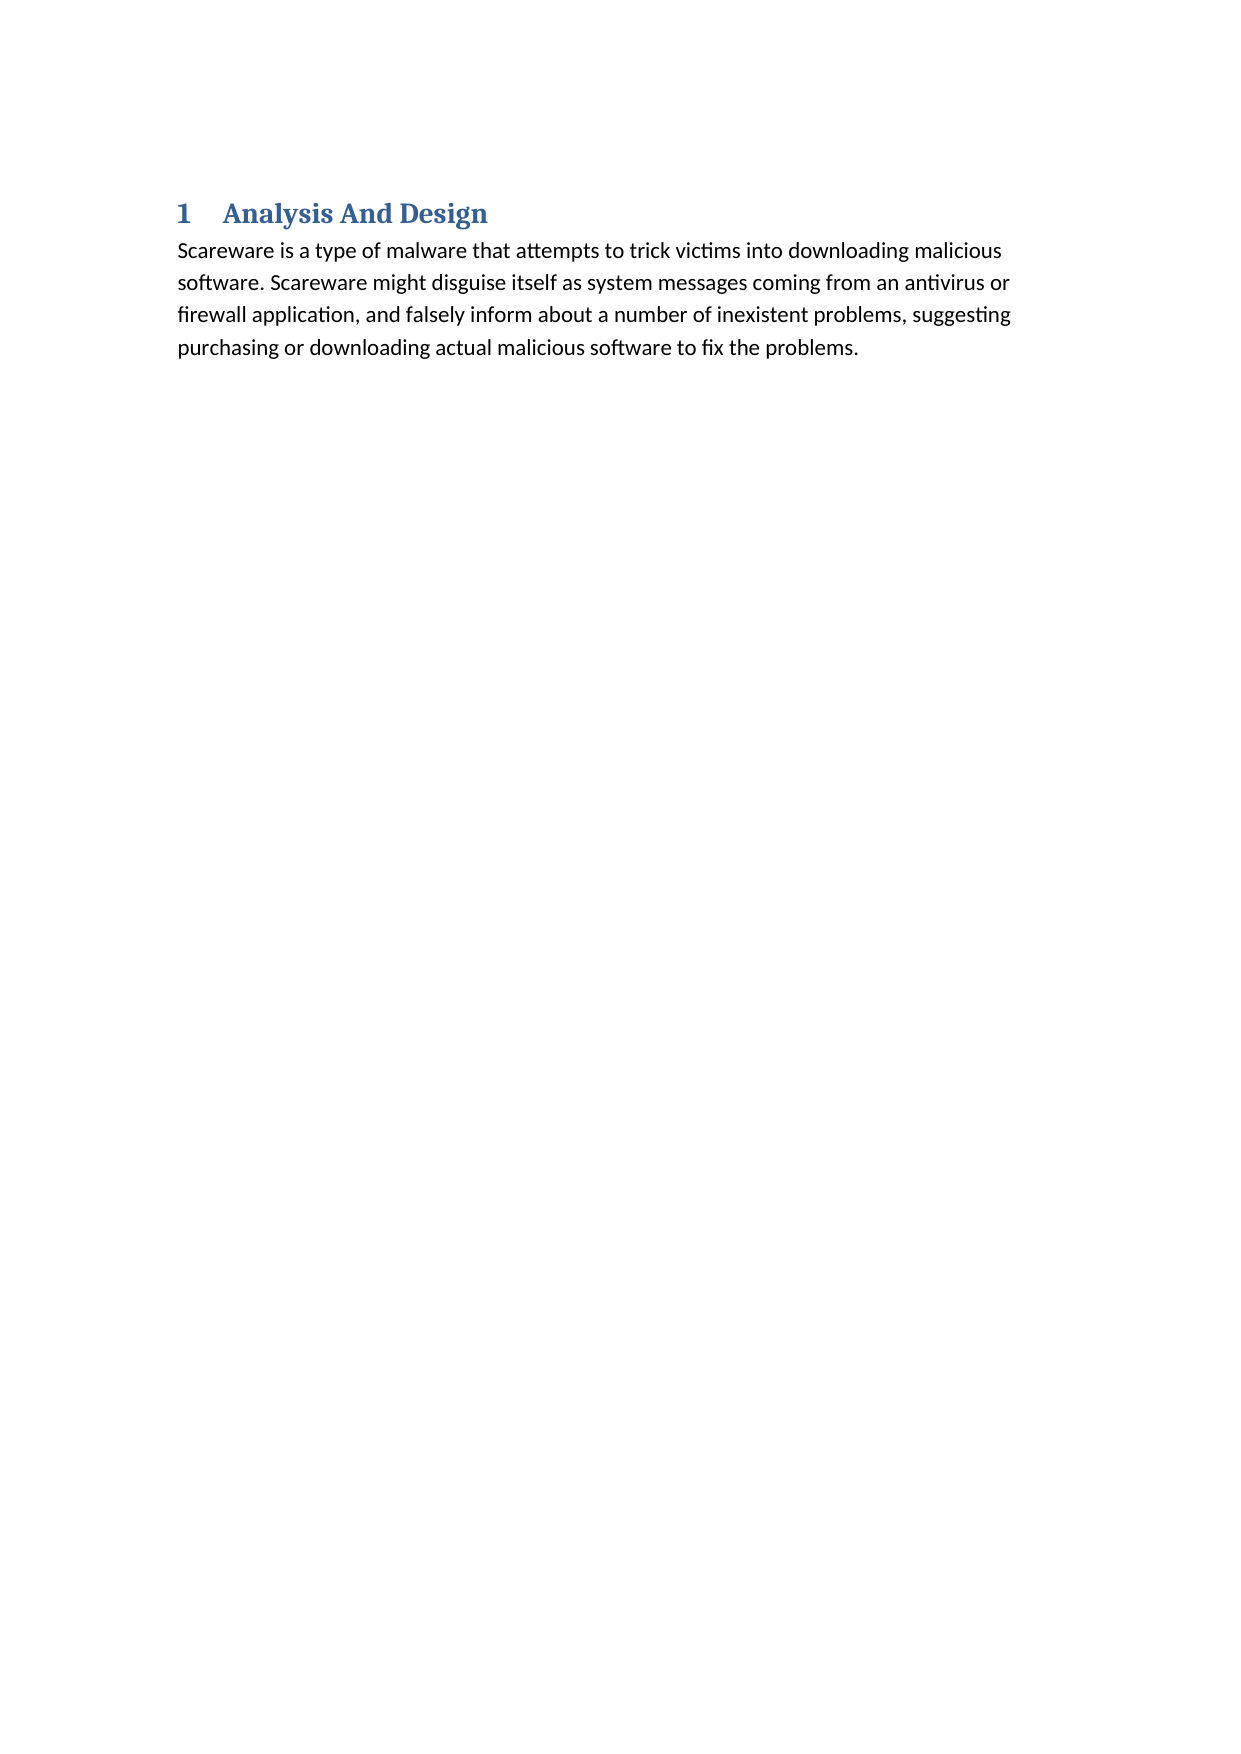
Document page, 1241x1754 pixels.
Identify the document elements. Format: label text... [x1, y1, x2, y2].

text Scareware is a type of malware that attempts to trick victims into downloading malicious software. Scareware might disguise itself as system messages coming from an antivirus or firewall application, and falsely inform about a number of inexistent problems, suggesting purchasing or downloading actual malicious software to fix the problems. [177, 236, 1063, 361]
subtitle Analysis And Design [177, 198, 1063, 231]
